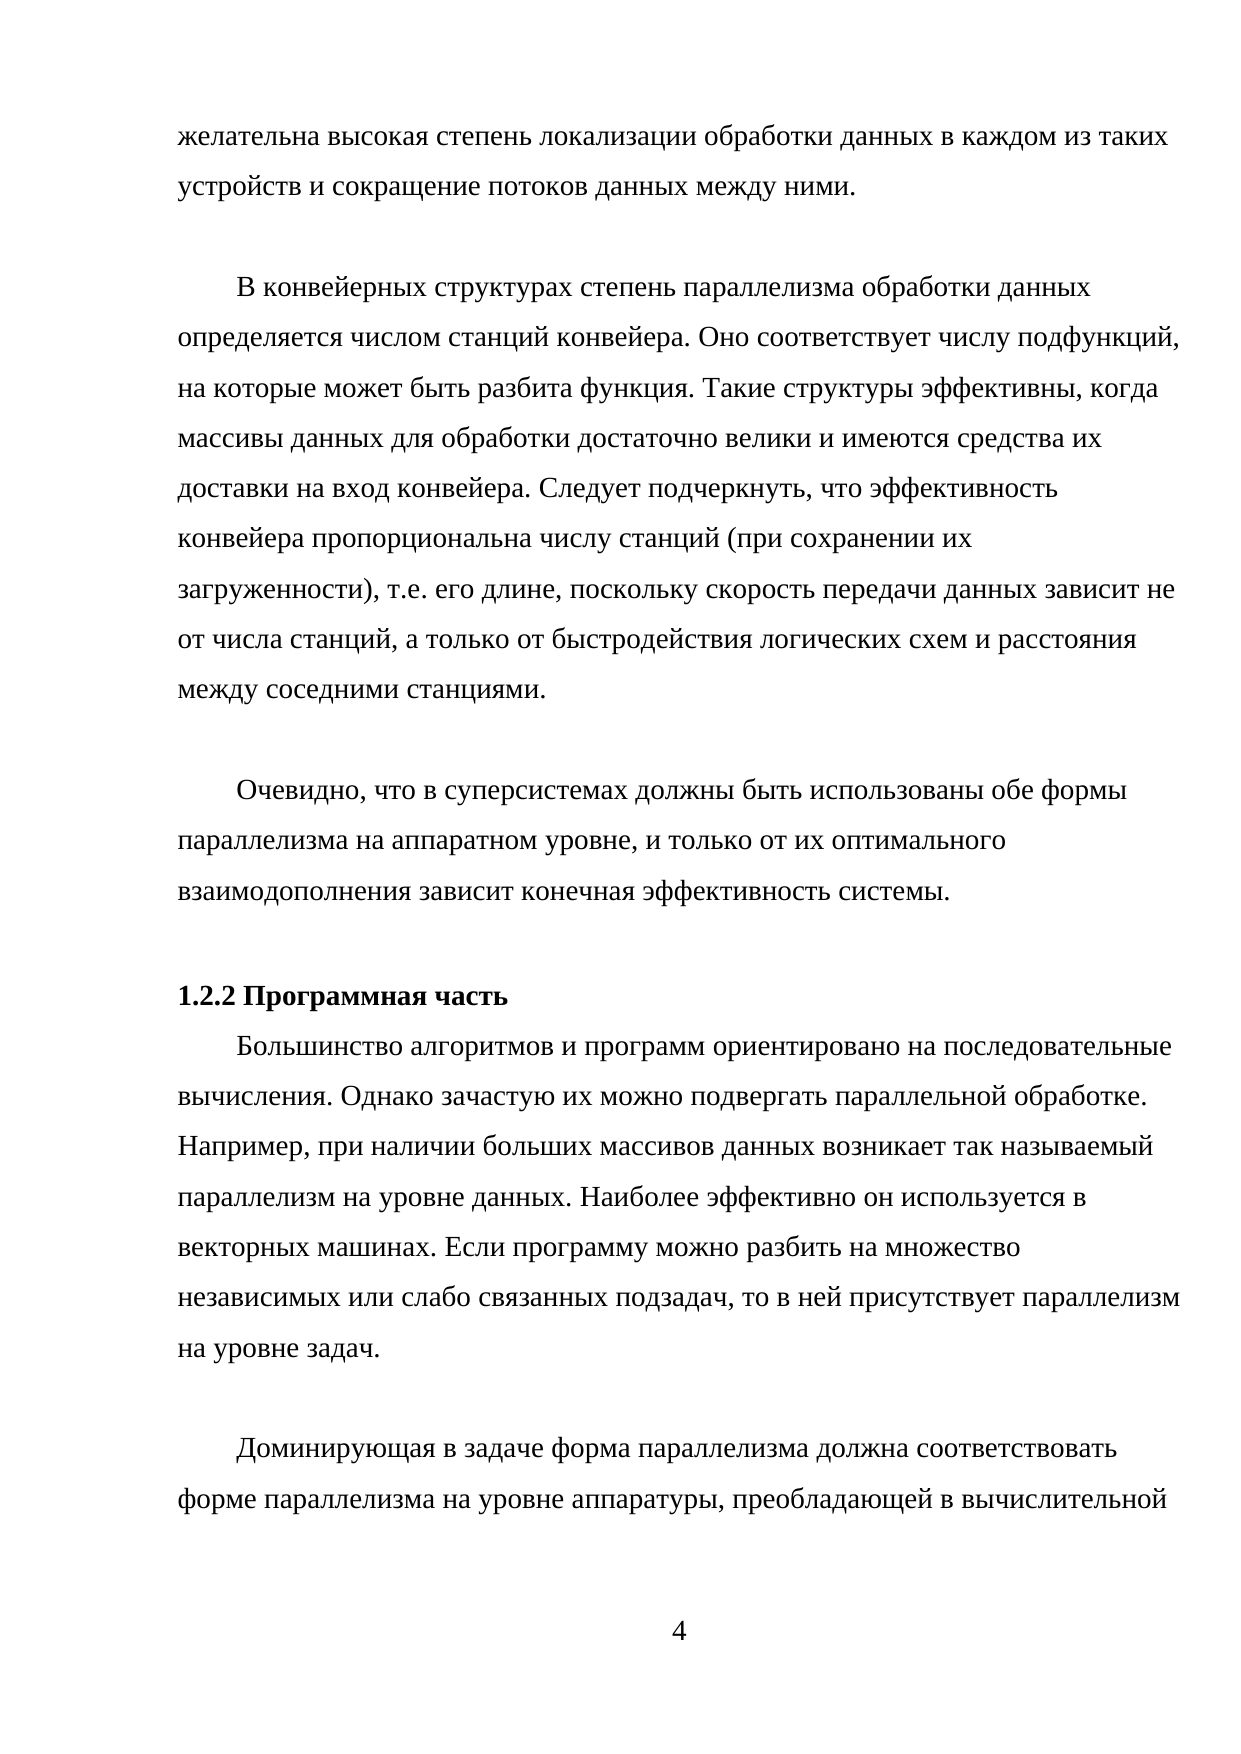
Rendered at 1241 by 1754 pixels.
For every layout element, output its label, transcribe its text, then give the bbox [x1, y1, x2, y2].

text Большинство алгоритмов и программ ориентировано на последовательные вычисления. Однако зачастую их можно подвергать параллельной обработке. Например, при наличии больших массивов данных возникает так называемый параллелизм на уровне данных. Наиболее эффективно он используется в векторных машинах. Если программу можно разбить на множество независимых или слабо связанных подзадач, то в ней присутствует параллелизм на уровне задач. [177, 1028, 1181, 1363]
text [177, 118, 1181, 202]
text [177, 1430, 1181, 1514]
text В конвейерных структурах степень параллелизма обработки данных определяется числом станций конвейера. Оно соответствует числу подфункций, на которые может быть разбита функция. Такие структуры эффективны, когда массивы данных для обработки достаточно велики и имеются средства их доставки на вход конвейера. Следует подчеркнуть, что эффективность конвейера пропорциональна числу станций (при сохранении их загруженности), т.е. его длине, поскольку скорость передачи данных зависит не от числа станций, а только от быстродействия логических схем и расстояния между соседними станциями. [177, 269, 1181, 705]
subtitle 1.2.2 Программная часть [177, 978, 1181, 1011]
text Очевидно, что в суперсистемах должны быть использованы обе формы параллелизма на аппаратном уровне, и только от их оптимального взаимодополнения зависит конечная эффективность системы. [177, 772, 1181, 906]
